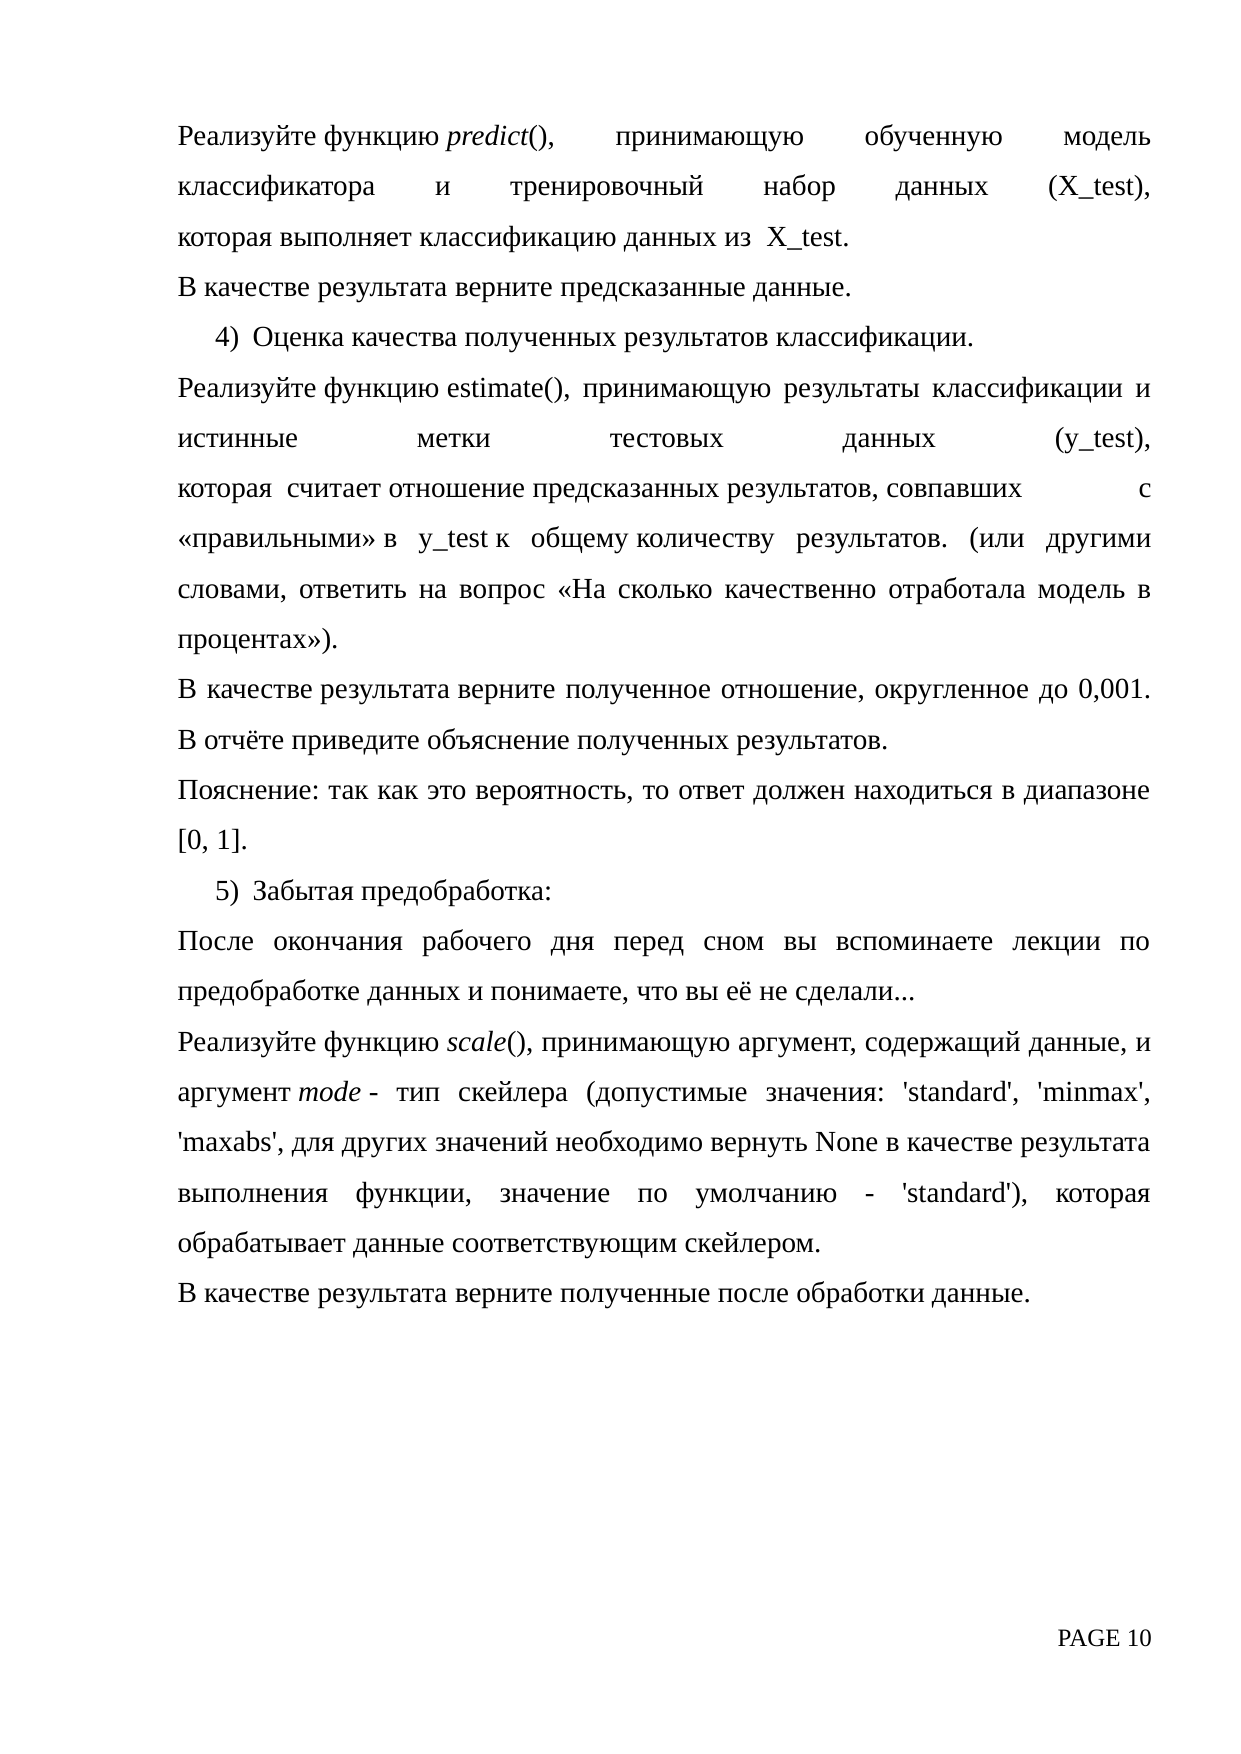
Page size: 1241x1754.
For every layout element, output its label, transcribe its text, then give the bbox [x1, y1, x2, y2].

text В качестве результата верните полученные после обработки данные. [177, 1275, 1152, 1309]
text Пояснение: так как это вероятность, то ответ должен находиться в диапазоне [0, 1]. [177, 772, 1152, 856]
list Забытая предобработка: [215, 873, 1152, 906]
text В качестве результата верните полученное отношение, округленное до 0,001. В отчёте приведите объяснение полученных результатов. [177, 672, 1152, 755]
text Реализуйте функцию scale(), принимающую аргумент, содержащий данные, и аргумент mode - тип скейлера (допустимые значения: 'standard', 'minmax', 'maxabs', для других значений необходимо вернуть None в качестве результата выполнения функции, значение по умолчанию - 'standard'), которая обрабатывает данные соответствующим скейлером. [177, 1024, 1152, 1258]
list Оценка качества полученных результатов классификации. [215, 319, 1152, 353]
text В качестве результата верните предсказанные данные. [177, 269, 1152, 303]
text Реализуйте функцию estimate(), принимающую результаты классификации и истинные метки тестовых данных (y_test), которая считает отношение предсказанных результатов, совпавших с «правильными» в y_test к общему количеству результатов. (или другими словами, ответить на вопрос «На сколько качественно отработала модель в процентах»). [177, 370, 1152, 655]
text После окончания рабочего дня перед сном вы вспоминаете лекции по предобработке данных и понимаете, что вы её не сделали... [177, 923, 1152, 1007]
text Реализуйте функцию predict(), принимающую обученную модель классификатора и тренировочный набор данных (X_test), которая выполняет классификацию данных из X_test. [177, 118, 1152, 252]
